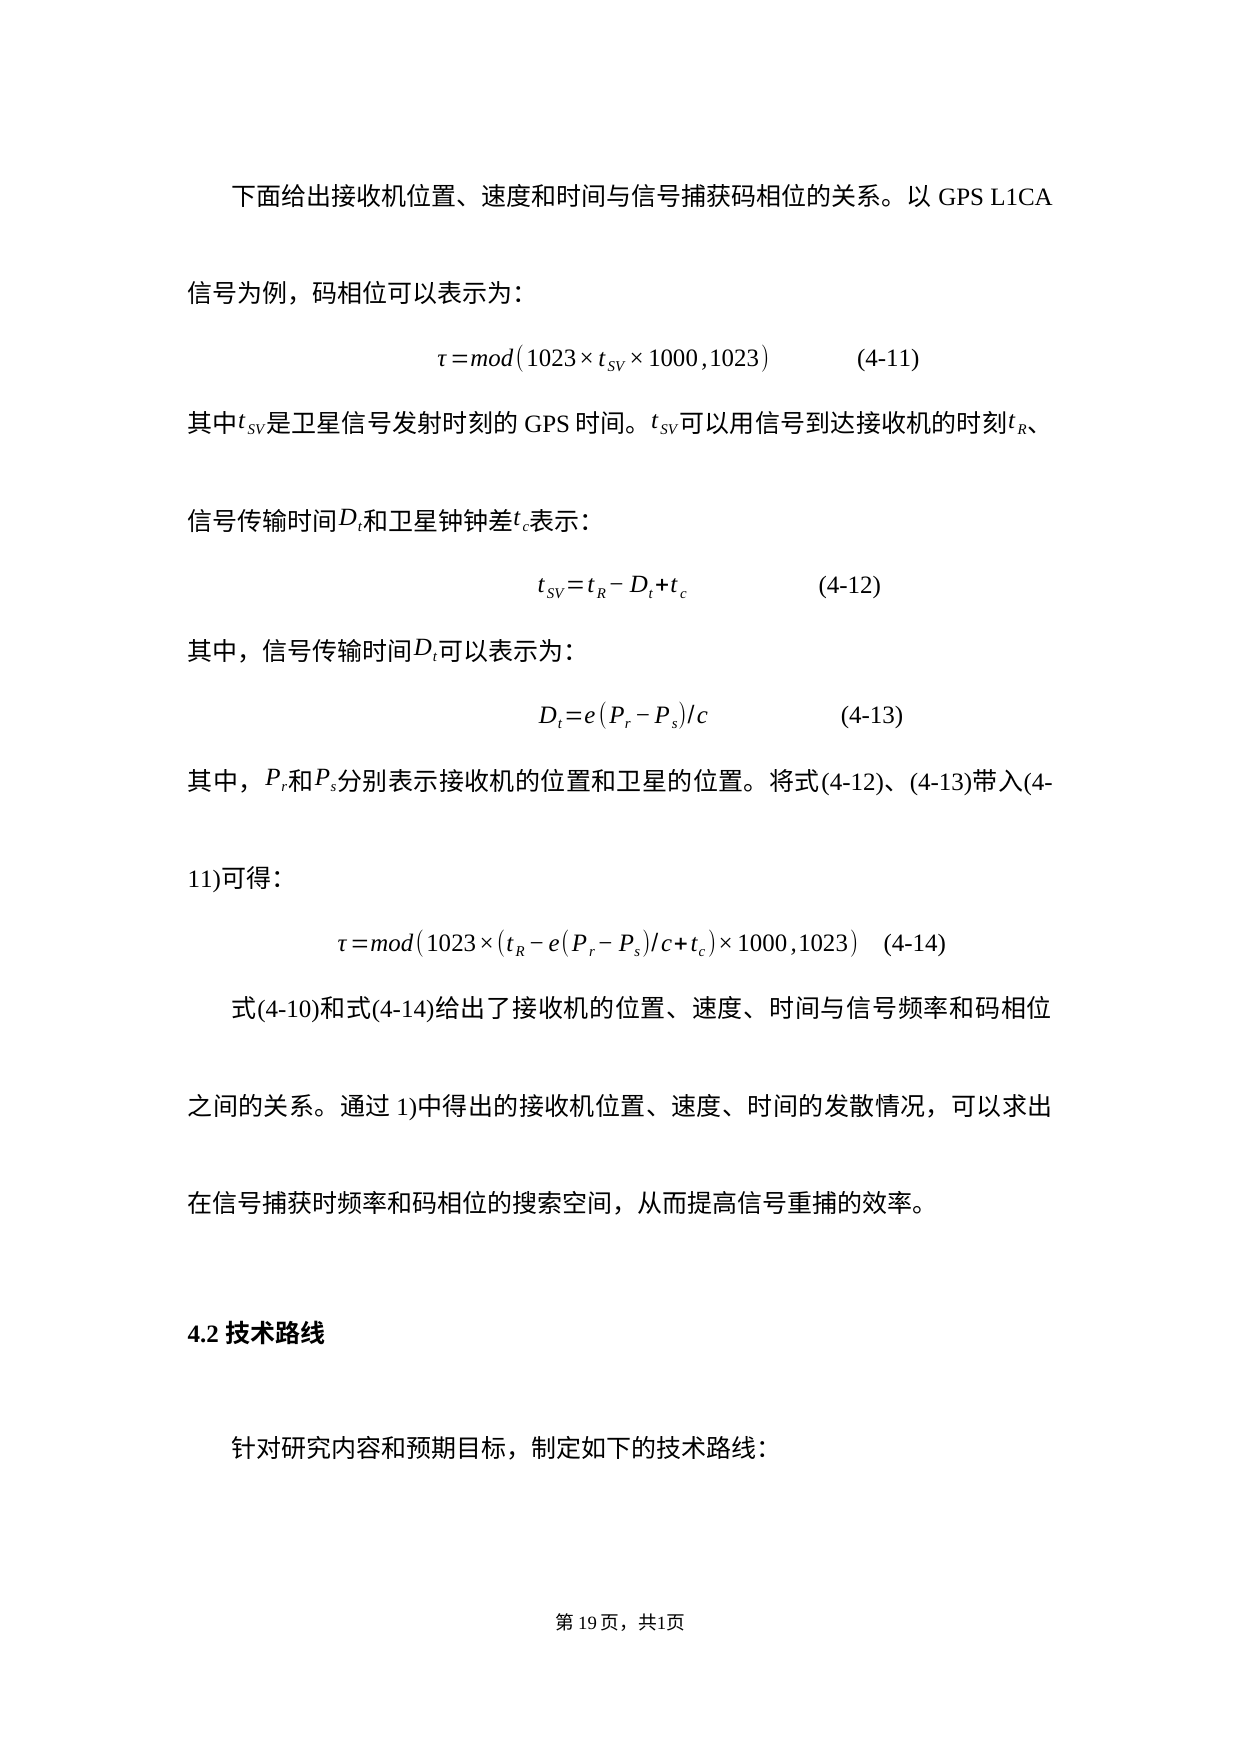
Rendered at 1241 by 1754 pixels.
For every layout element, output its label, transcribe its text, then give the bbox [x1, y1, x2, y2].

list (4-13) [187, 700, 1053, 733]
text 4.2 技术路线 [187, 1299, 1053, 1364]
list 其中是卫星信号发射时刻的GPS时间。可以用信号到达接收机的时刻、信号传输时间和卫星钟钟差表示： [187, 389, 1053, 552]
list 其中，信号传输时间可以表示为： [187, 617, 1053, 682]
list (4-11) [187, 343, 1053, 375]
list (4-12) [187, 570, 1053, 603]
list 针对研究内容和预期目标，制定如下的技术路线： [187, 1414, 1053, 1479]
list 式(4-10)和式(4-14)给出了接收机的位置、速度、时间与信号频率和码相位之间的关系。通过1)中得出的接收机位置、速度、时间的发散情况，可以求出在信号捕获时频率和码相位的搜索空间，从而提高信号重捕的效率。 [187, 974, 1053, 1234]
list (4-14) [187, 928, 1053, 960]
list 其中，和分别表示接收机的位置和卫星的位置。将式(4-12)、(4-13)带入(4-11)可得： [187, 747, 1053, 909]
list 下面给出接收机位置、速度和时间与信号捕获码相位的关系。以GPS L1CA信号为例，码相位可以表示为： [187, 162, 1053, 324]
